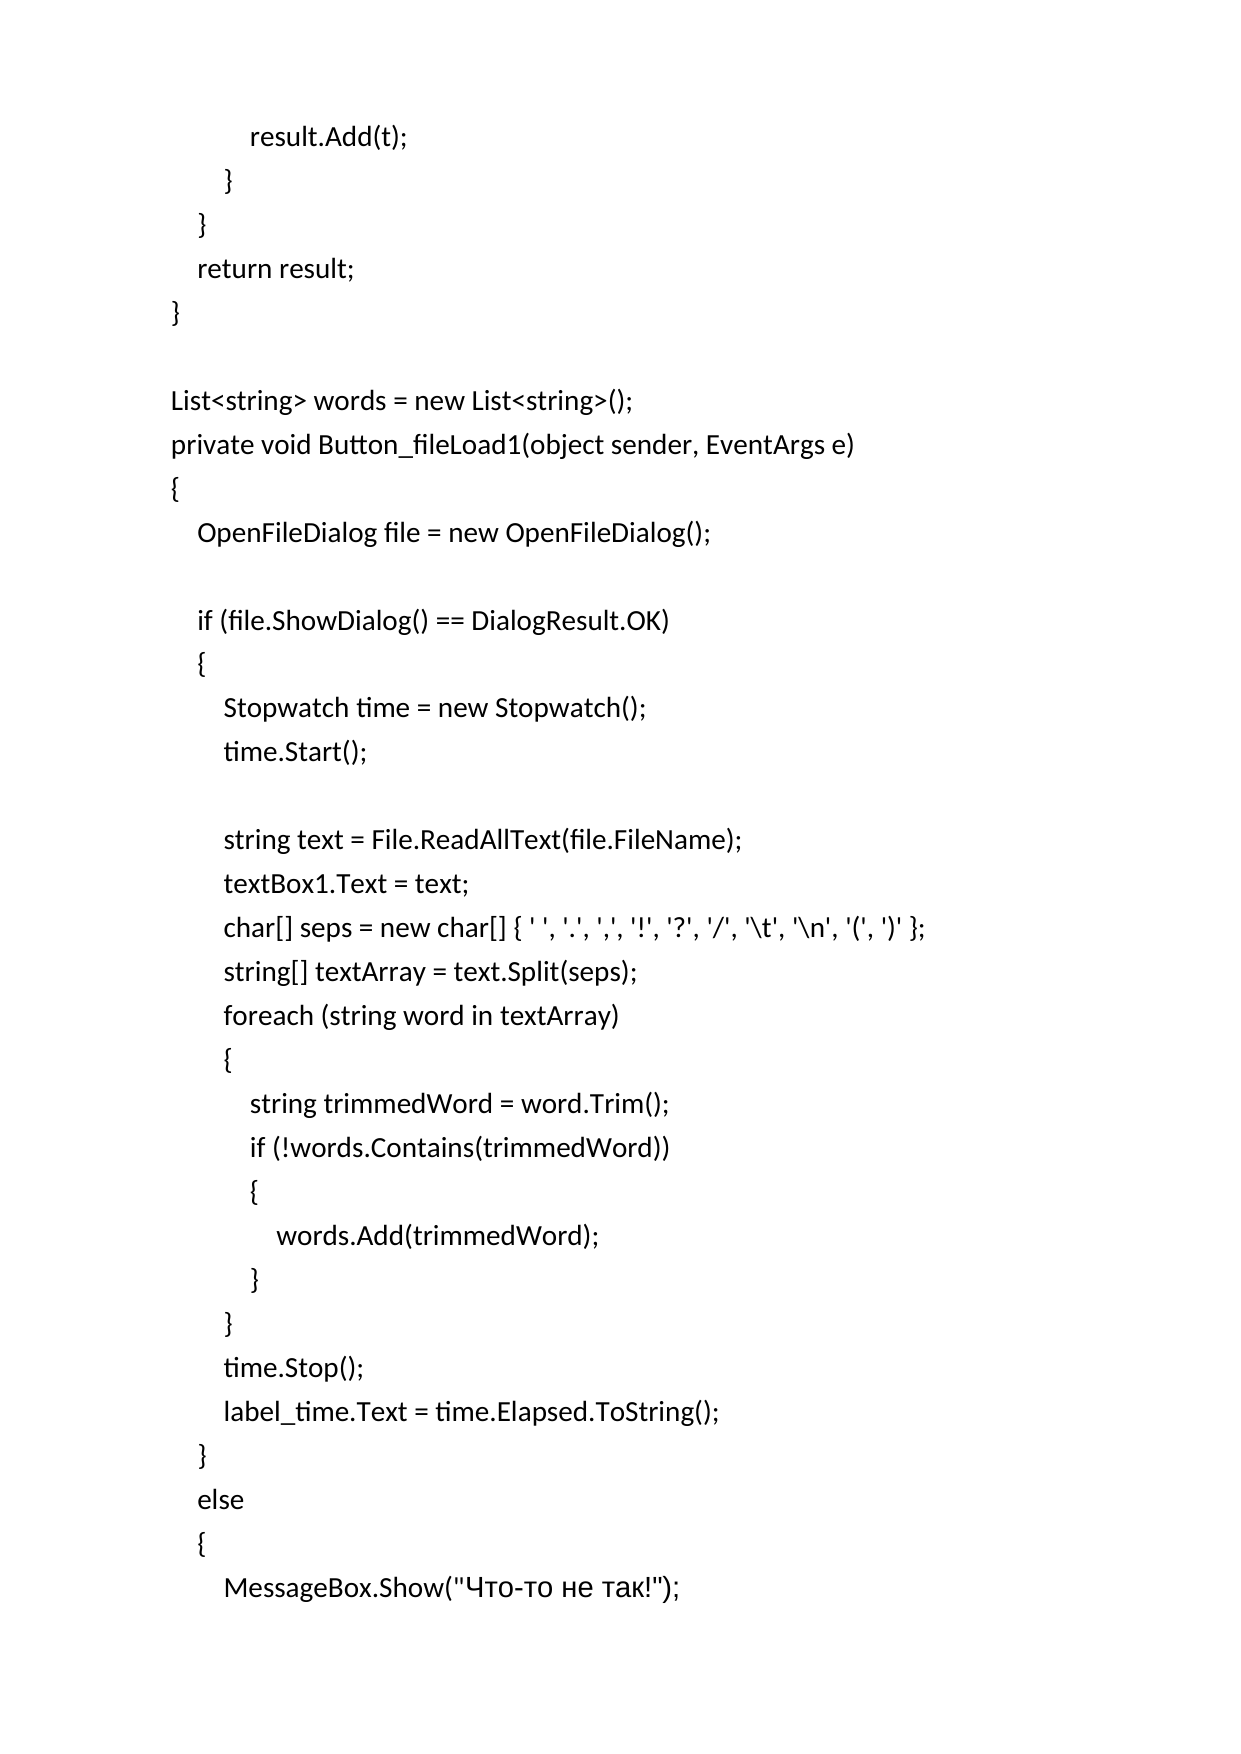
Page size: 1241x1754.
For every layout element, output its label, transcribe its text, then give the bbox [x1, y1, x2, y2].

text { [118, 470, 1152, 505]
text } [118, 294, 1152, 329]
text if (file.ShowDialog() == DialogResult.OK) [118, 602, 1152, 637]
text List<string> words = new List<string>(); [118, 382, 1152, 417]
text return result; [118, 250, 1152, 286]
text } [118, 1261, 1152, 1297]
text } [118, 1305, 1152, 1341]
text OpenFileDialog file = new OpenFileDialog(); [118, 514, 1152, 549]
text textBox1.Text = text; [118, 865, 1152, 901]
text result.Add(t); [118, 118, 1152, 154]
text words.Add(trimmedWord); [118, 1217, 1152, 1253]
text label_time.Text = time.Elapsed.ToString(); [118, 1393, 1152, 1428]
text { [118, 1173, 1152, 1209]
text string[] textArray = text.Split(seps); [118, 953, 1152, 989]
text } [118, 206, 1152, 242]
text string trimmedWord = word.Trim(); [118, 1085, 1152, 1121]
text } [118, 162, 1152, 198]
text MessageBox.Show("Что-то не так!"); [118, 1569, 1152, 1604]
text string text = File.ReadAllText(file.FileName); [118, 821, 1152, 857]
text if (!words.Contains(trimmedWord)) [118, 1129, 1152, 1165]
text time.Stop(); [118, 1349, 1152, 1384]
text private void Button_fileLoad1(object sender, EventArgs e) [118, 426, 1152, 461]
text } [118, 1437, 1152, 1472]
text time.Start(); [118, 733, 1152, 769]
text { [118, 1525, 1152, 1560]
text char[] seps = new char[] { ' ', '.', ',', '!', '?', '/', '\t', '\n', '(', ')' }; [118, 909, 1152, 945]
text else [118, 1481, 1152, 1516]
text foreach (string word in textArray) [118, 997, 1152, 1033]
text { [118, 1041, 1152, 1077]
text { [118, 646, 1152, 681]
text Stopwatch time = new Stopwatch(); [118, 689, 1152, 725]
